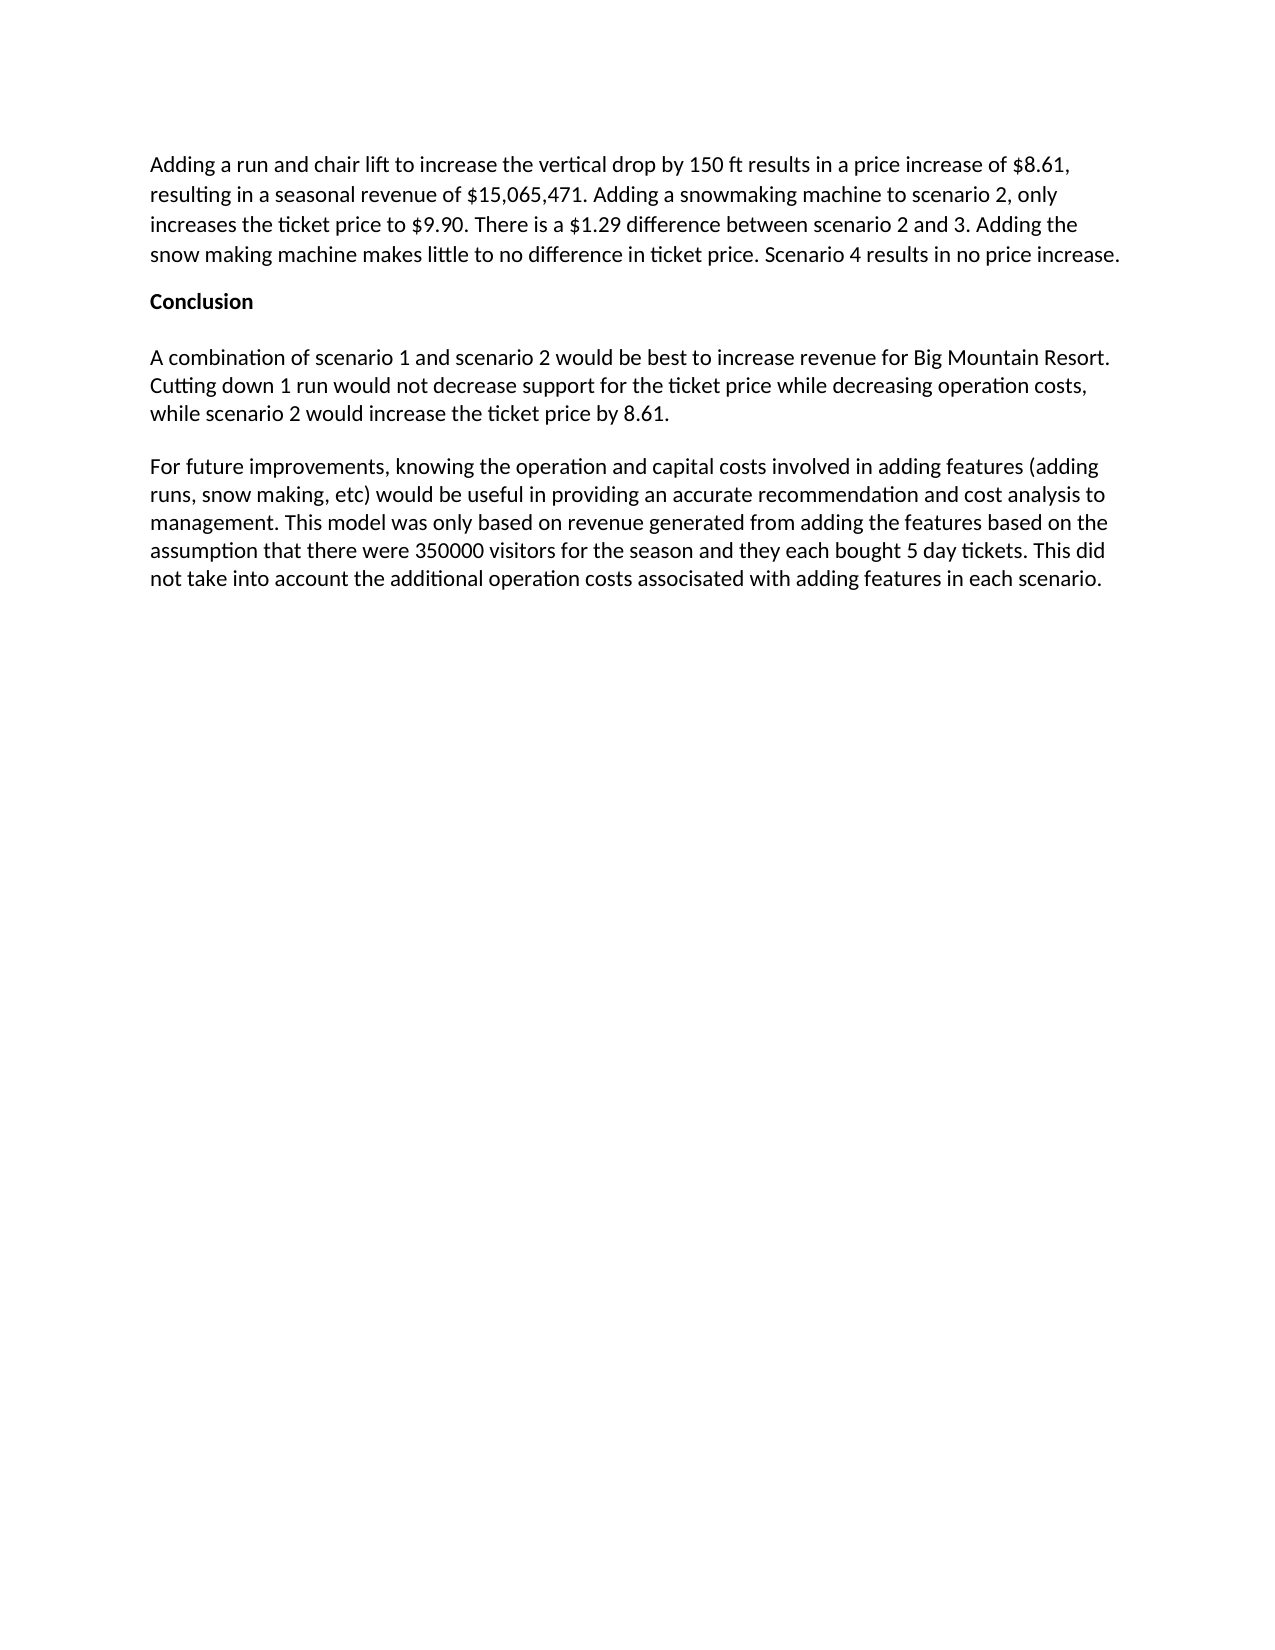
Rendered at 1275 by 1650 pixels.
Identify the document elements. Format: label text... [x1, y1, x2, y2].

text A combination of scenario 1 and scenario 2 would be best to increase revenue for Big Mountain Resort. Cutting down 1 run would not decrease support for the ticket price while decreasing operation costs, while scenario 2 would increase the ticket price by 8.61. [150, 343, 1125, 427]
text For future improvements, knowing the operation and capital costs involved in adding features (adding runs, snow making, etc) would be useful in providing an accurate recommendation and cost analysis to management. This model was only based on revenue generated from adding the features based on the assumption that there were 350000 visitors for the season and they each bought 5 day tickets. This did not take into account the additional operation costs associsated with adding features in each scenario. [150, 452, 1125, 592]
text Adding a run and chair lift to increase the vertical drop by 150 ft results in a price increase of $8.61, resulting in a seasonal revenue of $15,065,471. Adding a snowmaking machine to scenario 2, only increases the ticket price to $9.90. There is a $1.29 difference between scenario 2 and 3. Adding the snow making machine makes little to no difference in ticket price. Scenario 4 results in no price increase. [150, 150, 1125, 269]
text Conclusion [150, 287, 1125, 316]
